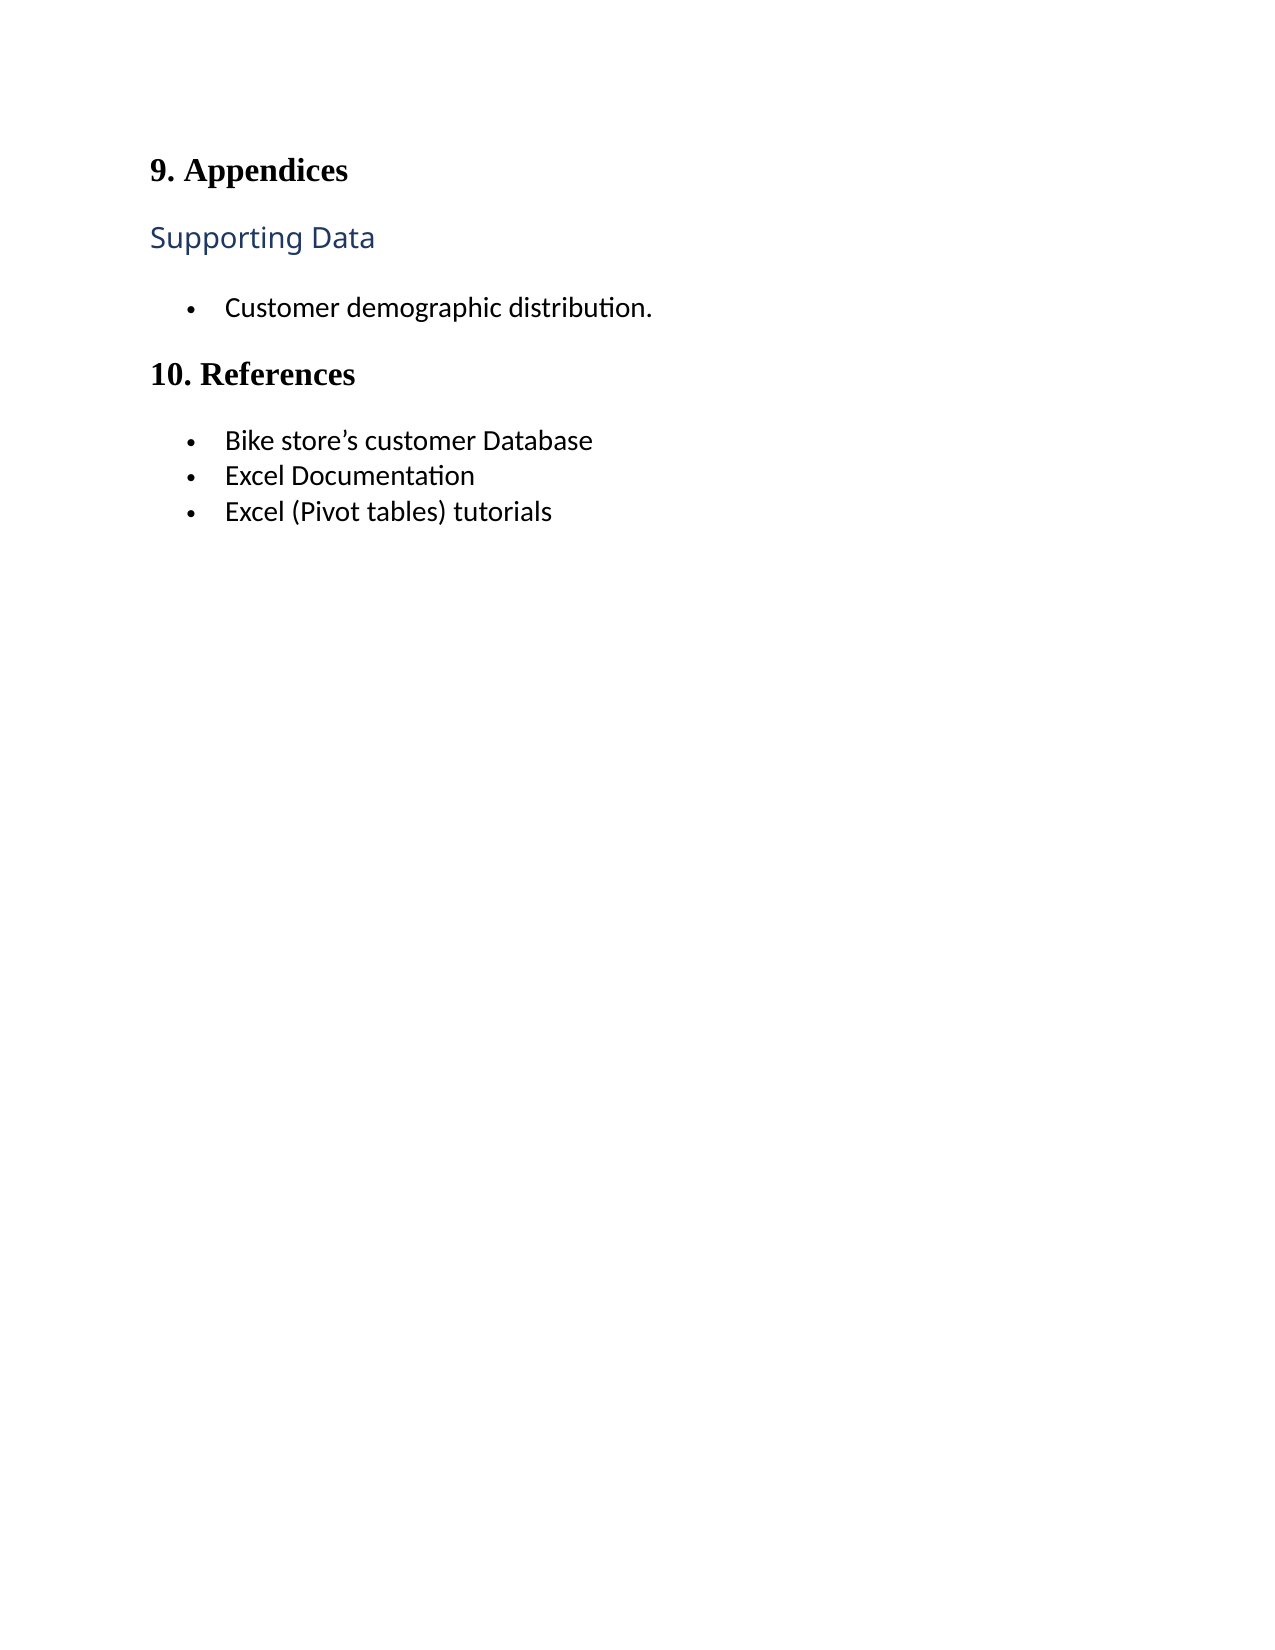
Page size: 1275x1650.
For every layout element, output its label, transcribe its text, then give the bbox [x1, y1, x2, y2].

list Excel Documentation [187, 457, 1125, 493]
list Bike store’s customer Database [187, 422, 1125, 457]
subtitle 9. Appendices [150, 150, 1125, 188]
list Excel (Pivot tables) tutorials [187, 493, 1125, 529]
subtitle 10. References [150, 354, 1125, 393]
list Customer demographic distribution. [187, 289, 1125, 325]
subtitle Supporting Data [150, 217, 1125, 257]
